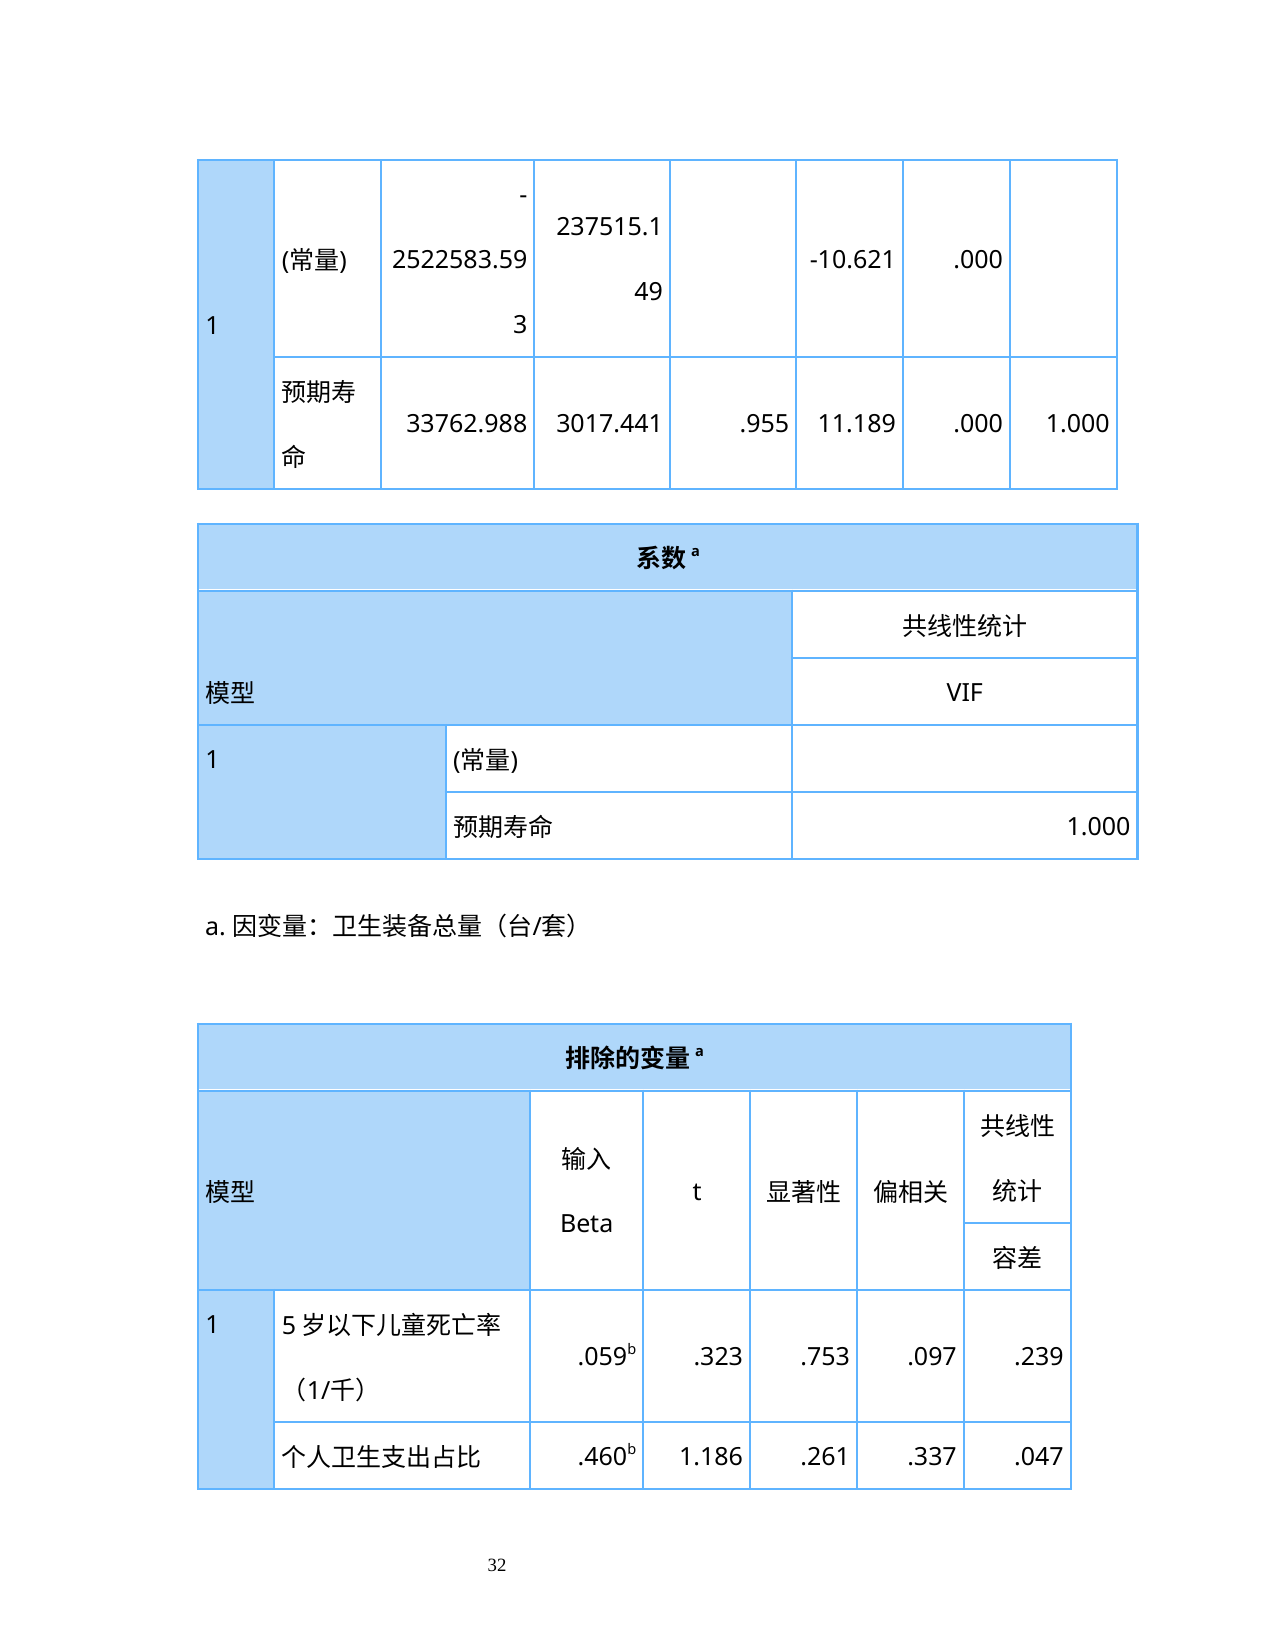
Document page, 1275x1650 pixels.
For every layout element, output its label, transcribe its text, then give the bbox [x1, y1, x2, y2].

table_cell 33762.988 [382, 358, 533, 488]
table_cell 模型 [199, 592, 791, 724]
table_cell .239 [965, 1291, 1070, 1421]
table_cell VIF [793, 659, 1136, 724]
table_cell 237515.149 [535, 161, 669, 356]
table_cell [671, 161, 795, 356]
table_cell 共线性统计 [793, 592, 1136, 657]
table_cell (常量) [275, 161, 380, 356]
table_cell 1.186 [644, 1423, 749, 1488]
table_cell 1.000 [1011, 358, 1116, 488]
table_header 系数a [199, 525, 1136, 589]
table_cell -10.621 [797, 161, 902, 356]
table_cell .261 [751, 1423, 856, 1488]
table_cell .000 [904, 358, 1009, 488]
table_cell .460b [531, 1423, 642, 1488]
table_cell 模型 [199, 1092, 529, 1289]
table_cell .323 [644, 1291, 749, 1421]
table_cell 1 [199, 161, 273, 488]
table_cell 1.000 [793, 793, 1136, 858]
table_cell 共线性统计 [965, 1092, 1070, 1222]
table_cell -2522583.593 [382, 161, 533, 356]
table_cell [1011, 161, 1116, 356]
table_cell 11.189 [797, 358, 902, 488]
table_cell .753 [751, 1291, 856, 1421]
table_cell .097 [858, 1291, 963, 1421]
table_cell 1 [199, 1291, 273, 1488]
table_cell .337 [858, 1423, 963, 1488]
table_cell 预期寿命 [275, 358, 380, 488]
table_cell 3017.441 [535, 358, 669, 488]
table_cell 预期寿命 [447, 793, 791, 858]
table_cell [793, 726, 1136, 791]
table_cell 个人卫生支出占比 [275, 1423, 529, 1488]
table_cell .047 [965, 1423, 1070, 1488]
table_cell 偏相关 [858, 1092, 963, 1289]
table_cell 容差 [965, 1224, 1070, 1289]
table_cell 输入 Beta [531, 1092, 642, 1289]
table_header 排除的变量a [199, 1025, 1070, 1089]
table_cell .000 [904, 161, 1009, 356]
table_cell 显著性 [751, 1092, 856, 1289]
table_cell .955 [671, 358, 795, 488]
table_header a. 因变量：卫生装备总量（台/套） [199, 893, 1139, 957]
table_cell t [644, 1092, 749, 1289]
table_cell 1 [199, 726, 445, 858]
table_cell .059b [531, 1291, 642, 1421]
table_cell (常量) [447, 726, 791, 791]
table_cell 5岁以下儿童死亡率（1/千） [275, 1291, 529, 1421]
